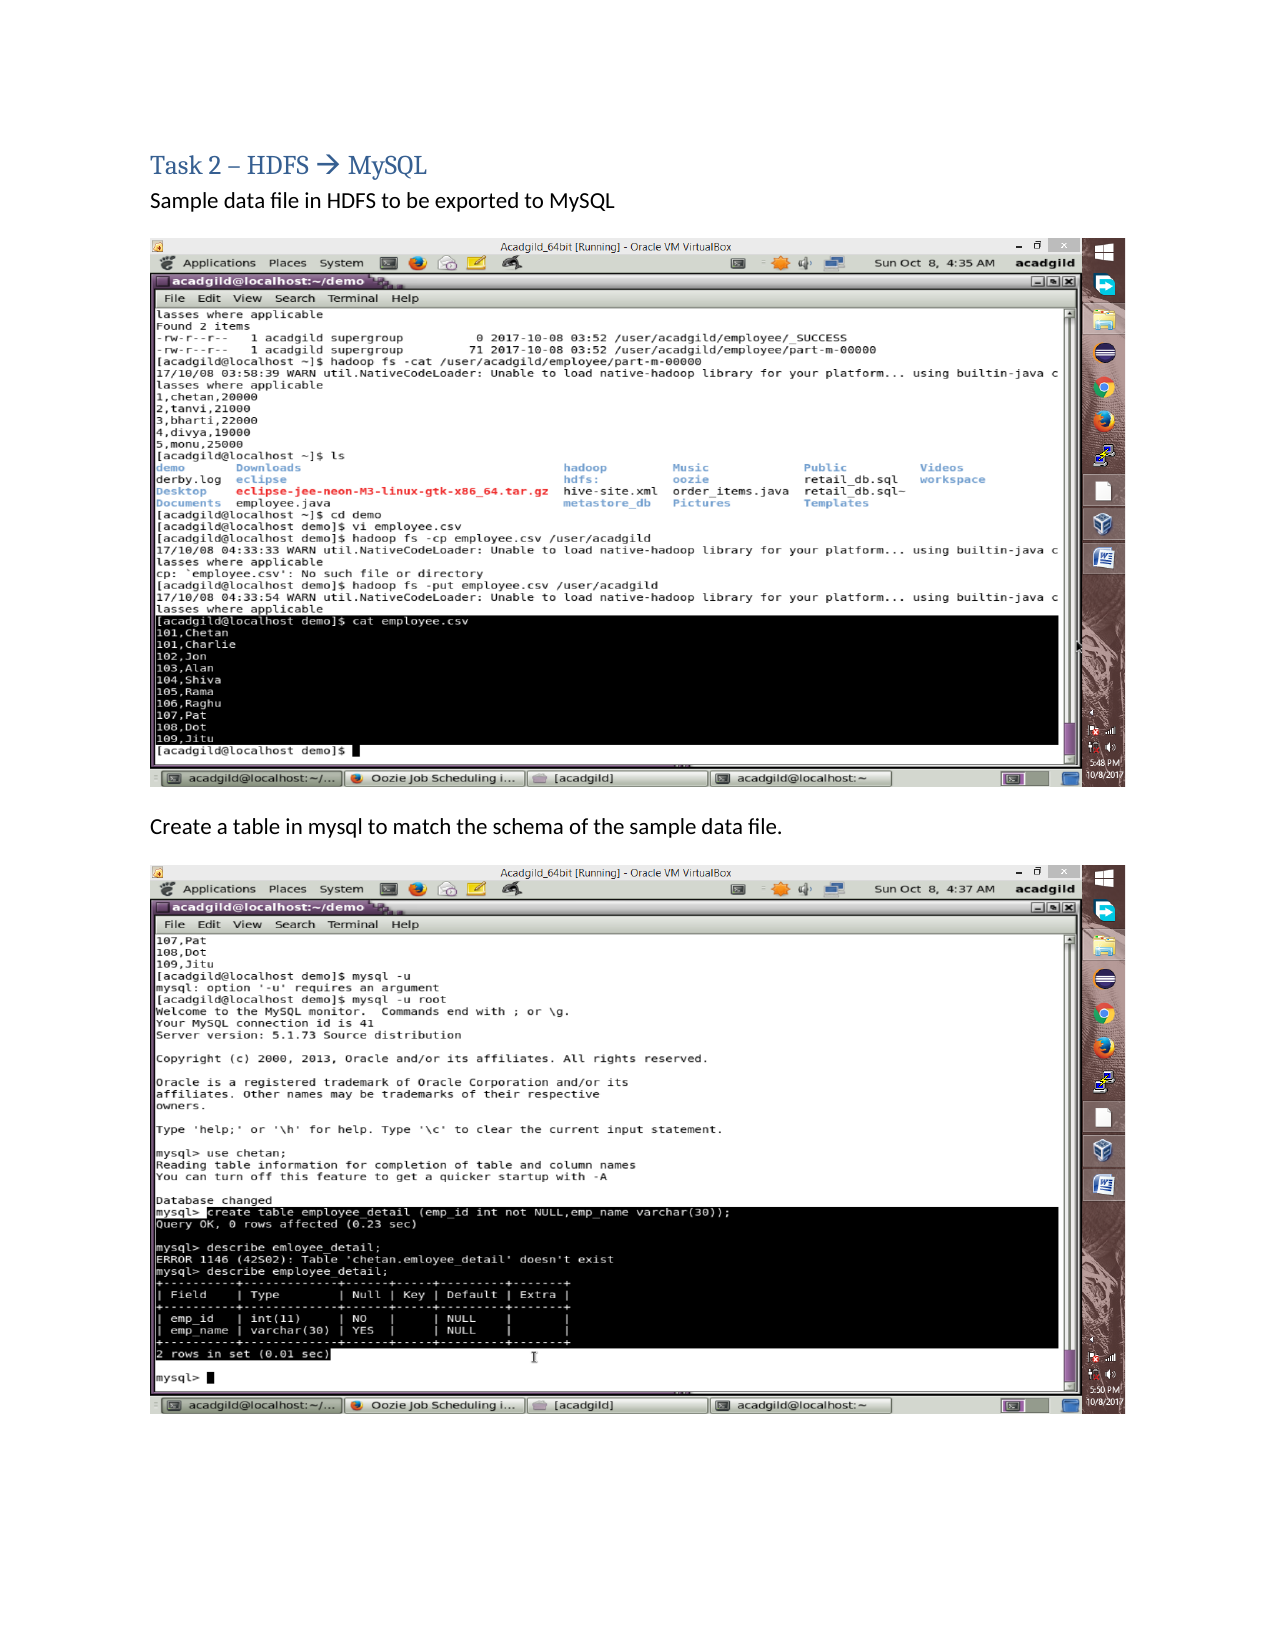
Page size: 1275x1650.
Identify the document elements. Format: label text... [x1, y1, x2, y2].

text Sample data file in HDFS to be exported to MySQL [150, 186, 1125, 214]
picture [150, 238, 1125, 787]
picture [150, 865, 1125, 1414]
subtitle Task 2 – HDFS MySQL [150, 150, 1125, 181]
text Create a table in mysql to match the schema of the sample data file. [150, 812, 1125, 840]
